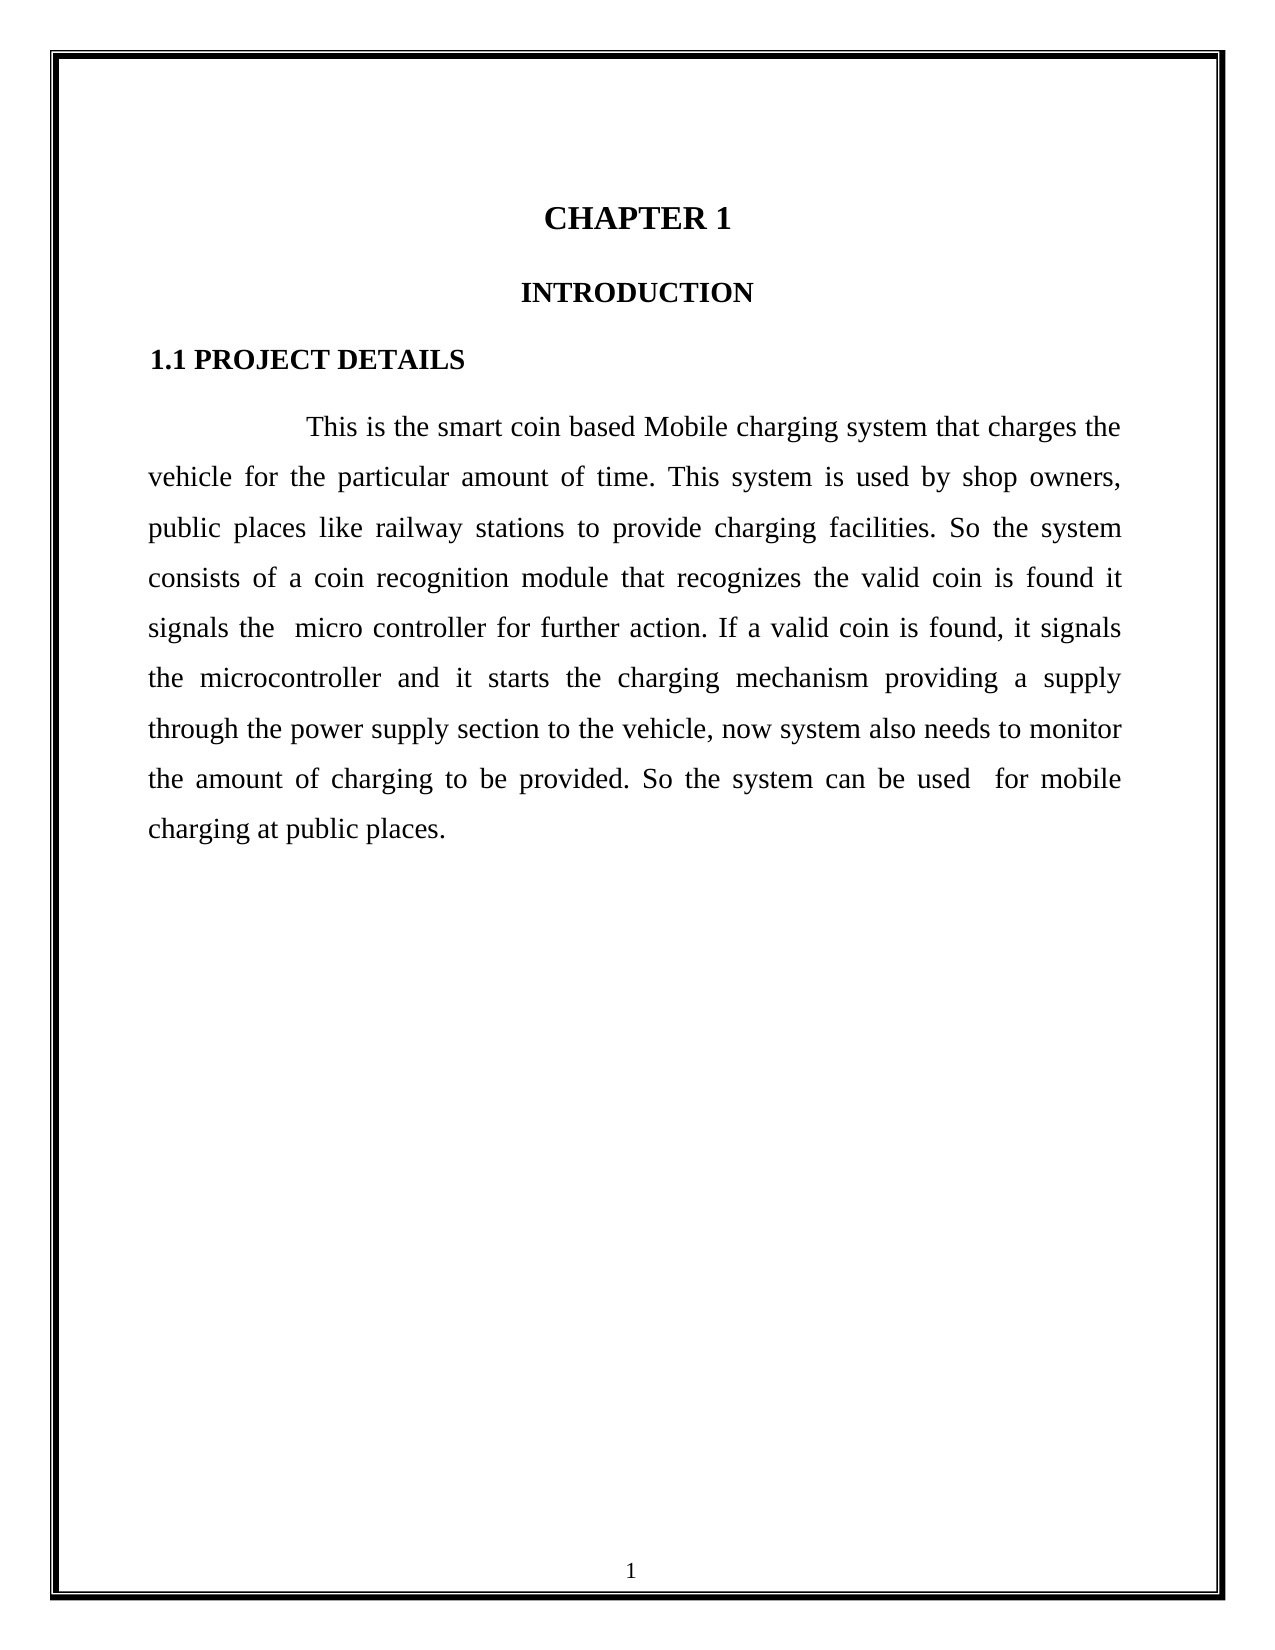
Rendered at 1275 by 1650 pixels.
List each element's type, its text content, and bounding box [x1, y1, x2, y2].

subtitle CHAPTER 1 [168, 198, 1107, 236]
list PROJECT DETAILS [150, 342, 1202, 376]
text This is the smart coin based Mobile charging system that charges the vehicle for the particular amount of time. This system is used by shop owners, public places like railway stations to provide charging facilities. So the system consists of a coin recognition module that recognizes the valid coin is found it signals the micro controller for further action. If a valid coin is found, it signals the microcontroller and it starts the charging mechanism providing a supply through the power supply section to the vehicle, now system also needs to monitor the amount of charging to be provided. So the system can be used for mobile charging at public places. [148, 409, 1123, 845]
subtitle INTRODUCTION [167, 275, 1107, 308]
